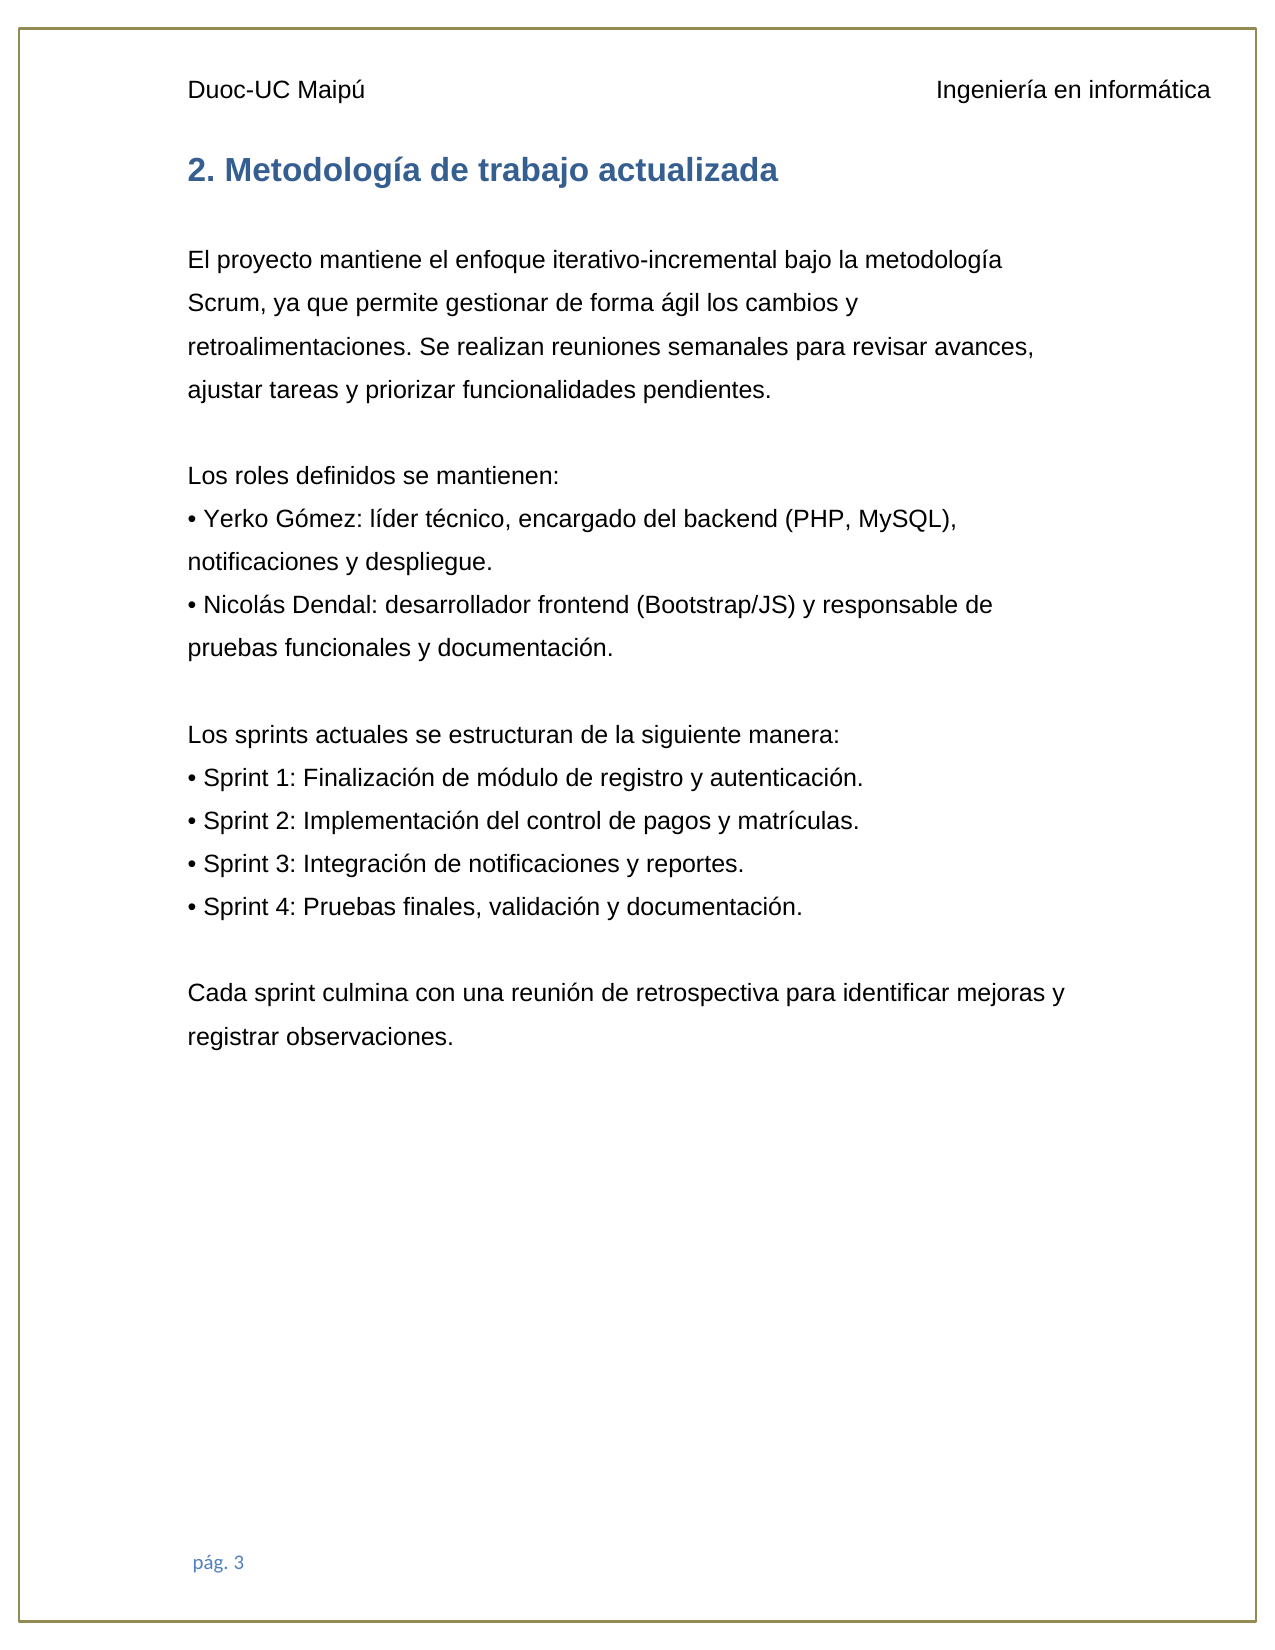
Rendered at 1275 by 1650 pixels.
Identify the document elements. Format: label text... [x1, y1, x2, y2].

subtitle 2. Metodología de trabajo actualizada [187, 150, 1087, 188]
text El proyecto mantiene el enfoque iterativo-incremental bajo la metodología Scrum, ya que permite gestionar de forma ágil los cambios y retroalimentaciones. Se realizan reuniones semanales para revisar avances, ajustar tareas y priorizar funcionalidades pendientes. Los roles definidos se mantienen: • Yerko Gómez: líder técnico, encargado del backend (PHP, MySQL), notificaciones y despliegue. • Nicolás Dendal: desarrollador frontend (Bootstrap/JS) y responsable de pruebas funcionales y documentación. Los sprints actuales se estructuran de la siguiente manera: • Sprint 1: Finalización de módulo de registro y autenticación. • Sprint 2: Implementación del control de pagos y matrículas. • Sprint 3: Integración de notificaciones y reportes. • Sprint 4: Pruebas finales, validación y documentación. Cada sprint culmina con una reunión de retrospectiva para identificar mejoras y registrar observaciones. [187, 245, 1087, 1050]
